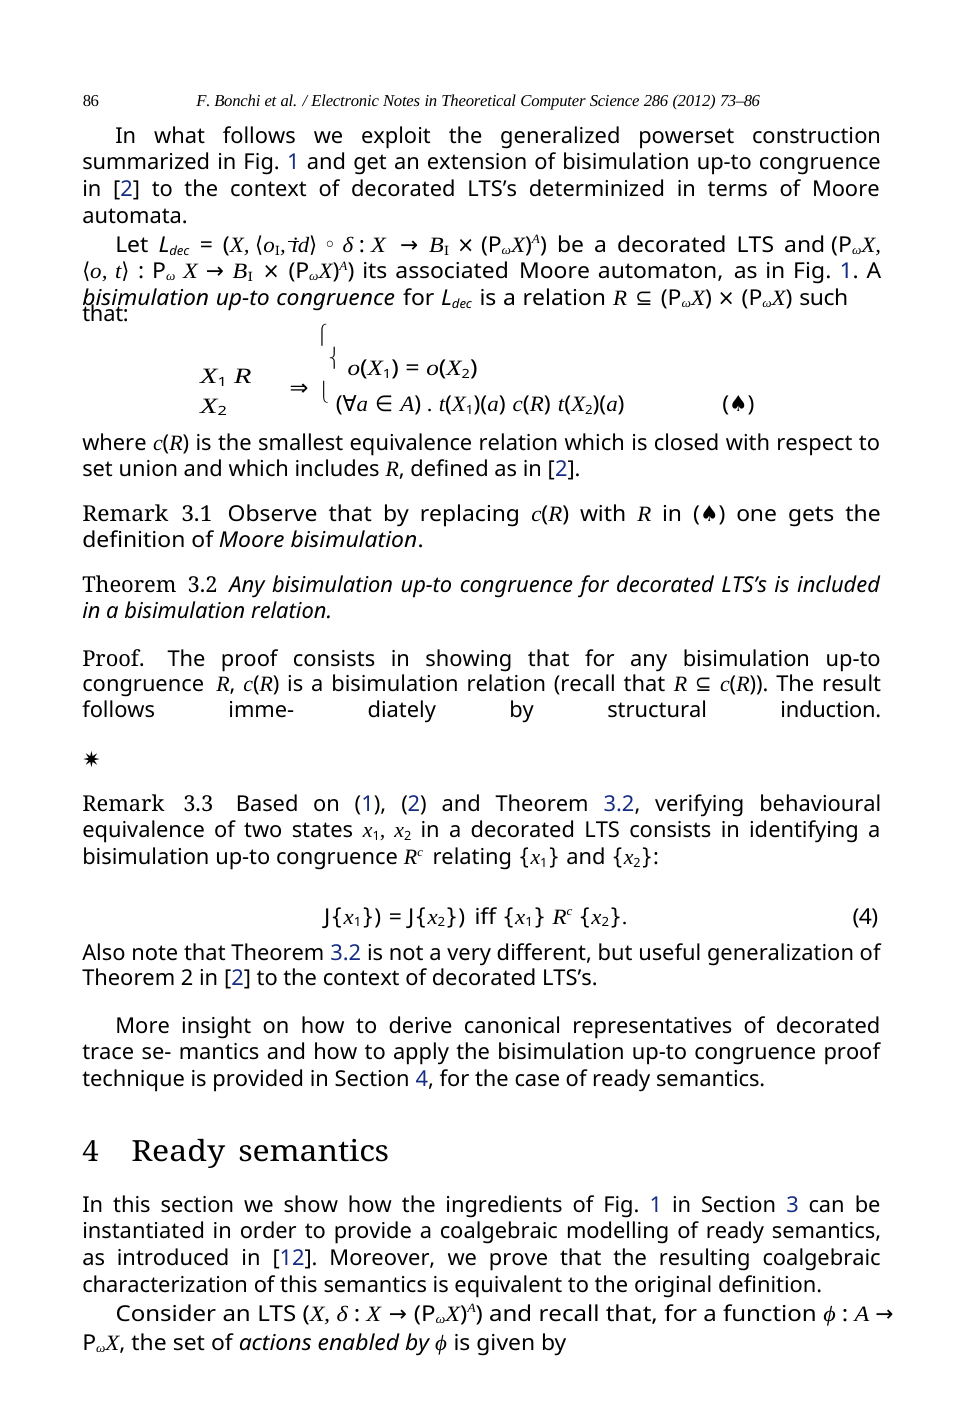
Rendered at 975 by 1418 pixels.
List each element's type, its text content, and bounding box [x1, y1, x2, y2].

subtitle Ready semantics [82, 1130, 904, 1169]
text PωX, the set of actions enabled by ϕ is given by [82, 1327, 904, 1357]
text In what follows we exploit the generalized powerset construction summarized in Fig. 1 and get an extension of bisimulation up-to congruence in [2] to the context of decorated LTS’s determinized in terms of Moore automata. [82, 122, 881, 230]
text where c(R) is the smallest equivalence relation which is closed with respect to set union and which includes R, defined as in [2]. [82, 430, 881, 482]
text Also note that Theorem 3.2 is not a very different, but useful generalization of Theorem 2 in [2] to the context of decorated LTS’s. [82, 940, 881, 992]
text Let Ldec = (X, ⟨oI, id⟩ ◦ δ : X → BI × (PωX)A) be a decorated LTS and (PωX, ⟨o, t⟩ : Pω X → BI × (PωX)A) its associated Moore automaton, as in Fig. 1. A bisimulation up-to congruence for Ldec is a relation R ⊆ (PωX) × (PωX) such [82, 231, 881, 312]
text In this section we show how the ingredients of Fig. 1 in Section 3 can be instantiated in order to provide a coalgebraic modelling of ready semantics, as introduced in [12]. Moreover, we prove that the resulting coalgebraic characterization of this semantics is equivalent to the original definition. [82, 1191, 881, 1299]
text X1 R X2 [200, 360, 282, 419]
text Remark 3.3 Based on (1), (2) and Theorem 3.2, verifying behavioural equivalence of two states x1, x2 in a decorated LTS consists in identifying a bisimulation up-to congruence Rc relating {x1} and {x2}: [82, 791, 881, 871]
text More insight on how to derive canonical representatives of decorated trace se- mantics and how to apply the bisimulation up-to congruence proof technique is provided in Section 4, for the case of ready semantics. [82, 1012, 881, 1092]
text ⇒  o(X1) = o(X2) [289, 330, 904, 387]
text Consider an LTS (X, δ : X → (PωX)A) and recall that, for a function ϕ : A → [115, 1299, 904, 1327]
text Proof. The proof consists in showing that for any bisimulation up-to congruence R, c(R) is a bisimulation relation (recall that R ⊆ c(R)). The result follows imme- diately by structural induction. ✷ [82, 645, 881, 772]
text Remark 3.1 Observe that by replacing c(R) with R in (♠) one gets the definition of Moore bisimulation. [82, 500, 881, 554]
text J{x1}) = J{x2}) iff {x1} Rc {x2}. (4) [324, 901, 904, 930]
text Theorem 3.2 Any bisimulation up-to congruence for decorated LTS’s is included in a bisimulation relation. [82, 571, 881, 625]
text  (∀a ∈ A) . t(X1)(a) c(R) t(X2)(a) (♠) [318, 387, 904, 418]
